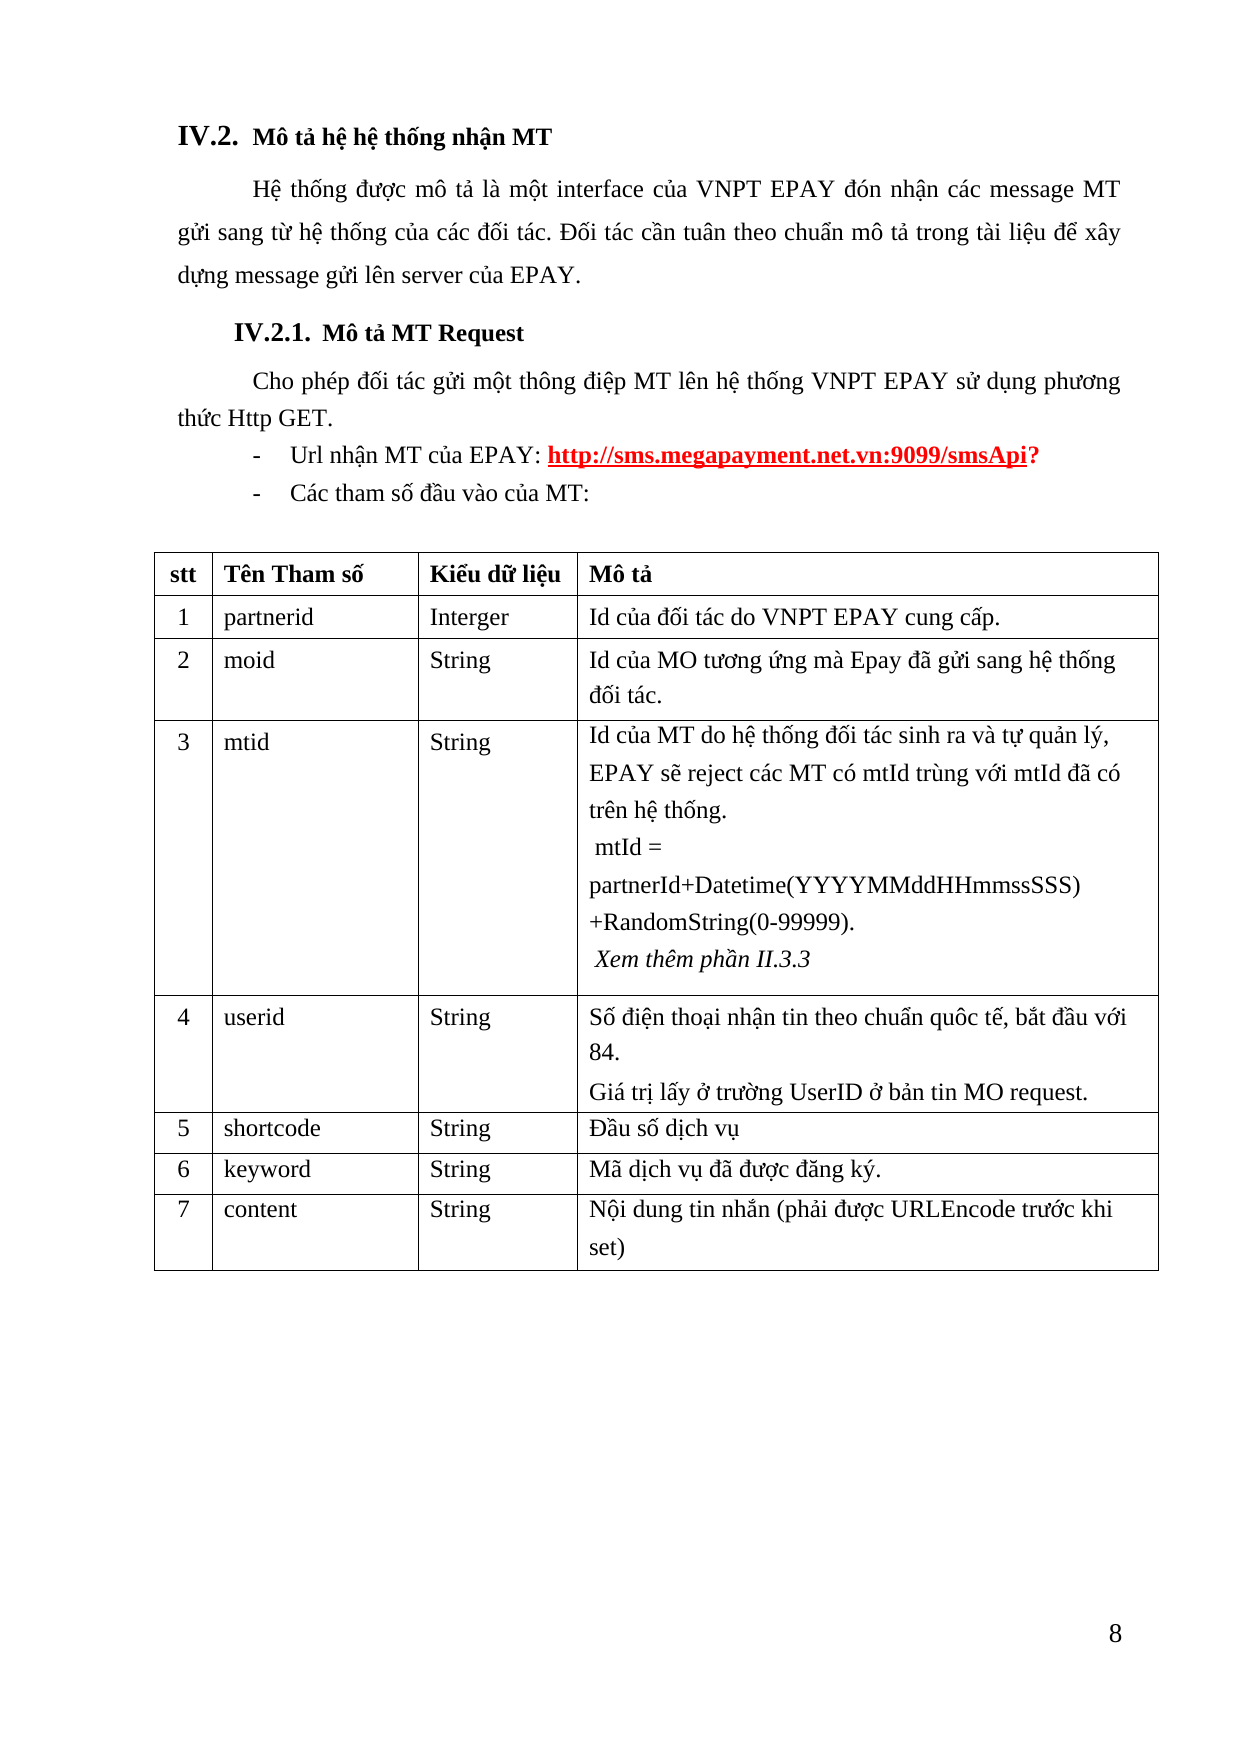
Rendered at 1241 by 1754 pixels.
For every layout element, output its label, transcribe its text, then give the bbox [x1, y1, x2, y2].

table_header Kiểu dữ liệu [419, 553, 577, 594]
table_cell String [419, 721, 577, 995]
table_cell mtid [213, 721, 418, 995]
table_cell 5 [155, 1113, 212, 1153]
table_cell Interger [419, 596, 577, 638]
table_cell content [213, 1195, 418, 1270]
table_cell Id của đối tác do VNPT EPAY cung cấp. [578, 596, 1158, 638]
subtitle Mô tả MT Request [233, 316, 1122, 347]
table_header Tên Tham số [213, 553, 418, 594]
table_cell 1 [155, 596, 212, 638]
table_cell Nội dung tin nhắn (phải được URLEncode trước khi set) [578, 1195, 1158, 1270]
subtitle Mô tả hệ hệ thống nhận MT [177, 118, 1122, 152]
table_cell keyword [213, 1154, 418, 1193]
table_cell partnerid [213, 596, 418, 638]
text Hệ thống được mô tả là một interface của VNPT EPAY đón nhận các message MT gửi sang từ hệ thống của các đối tác. Đối tác cần tuân theo chuẩn mô tả trong tài liệu để xây dựng message gửi lên server của EPAY. [177, 174, 1122, 289]
table_cell 6 [155, 1154, 212, 1193]
table_cell userid [213, 996, 418, 1112]
list Url nhận MT của EPAY: http://sms.megapayment.net.vn:9099/smsApi? [252, 440, 1122, 469]
table_cell String [419, 996, 577, 1112]
table_cell Đầu số dịch vụ [578, 1113, 1158, 1153]
table_cell 3 [155, 721, 212, 995]
table_cell String [419, 1113, 577, 1153]
list Các tham số đầu vào của MT: [252, 478, 1122, 506]
table_cell String [419, 1195, 577, 1270]
table_cell String [419, 1154, 577, 1193]
table_cell 2 [155, 639, 212, 719]
table_cell Mã dịch vụ đã được đăng ký. [578, 1154, 1158, 1193]
text Cho phép đối tác gửi một thông điệp MT lên hệ thống VNPT EPAY sử dụng phương thức Http GET. [177, 366, 1122, 432]
table_cell 4 [155, 996, 212, 1112]
table_header stt [155, 553, 212, 594]
table_cell shortcode [213, 1113, 418, 1153]
table_cell Id của MO tương ứng mà Epay đã gửi sang hệ thống đối tác. [578, 639, 1158, 719]
table_cell String [419, 639, 577, 719]
table_cell 7 [155, 1195, 212, 1270]
table_header Mô tả [578, 553, 1158, 594]
table_cell Số điện thoại nhận tin theo chuẩn quôc tế, bắt đầu với 84. Giá trị lấy ở trường UserID ở bản tin MO request. [578, 996, 1158, 1112]
table_cell Id của MT do hệ thống đối tác sinh ra và tự quản lý, EPAY sẽ reject các MT có mtId trùng với mtId đã có trên hệ thống. mtId = partnerId+Datetime(YYYYMMddHHmmssSSS) +RandomString(0-99999). Xem thêm phần II.3.3 [578, 721, 1158, 995]
table_cell moid [213, 639, 418, 719]
